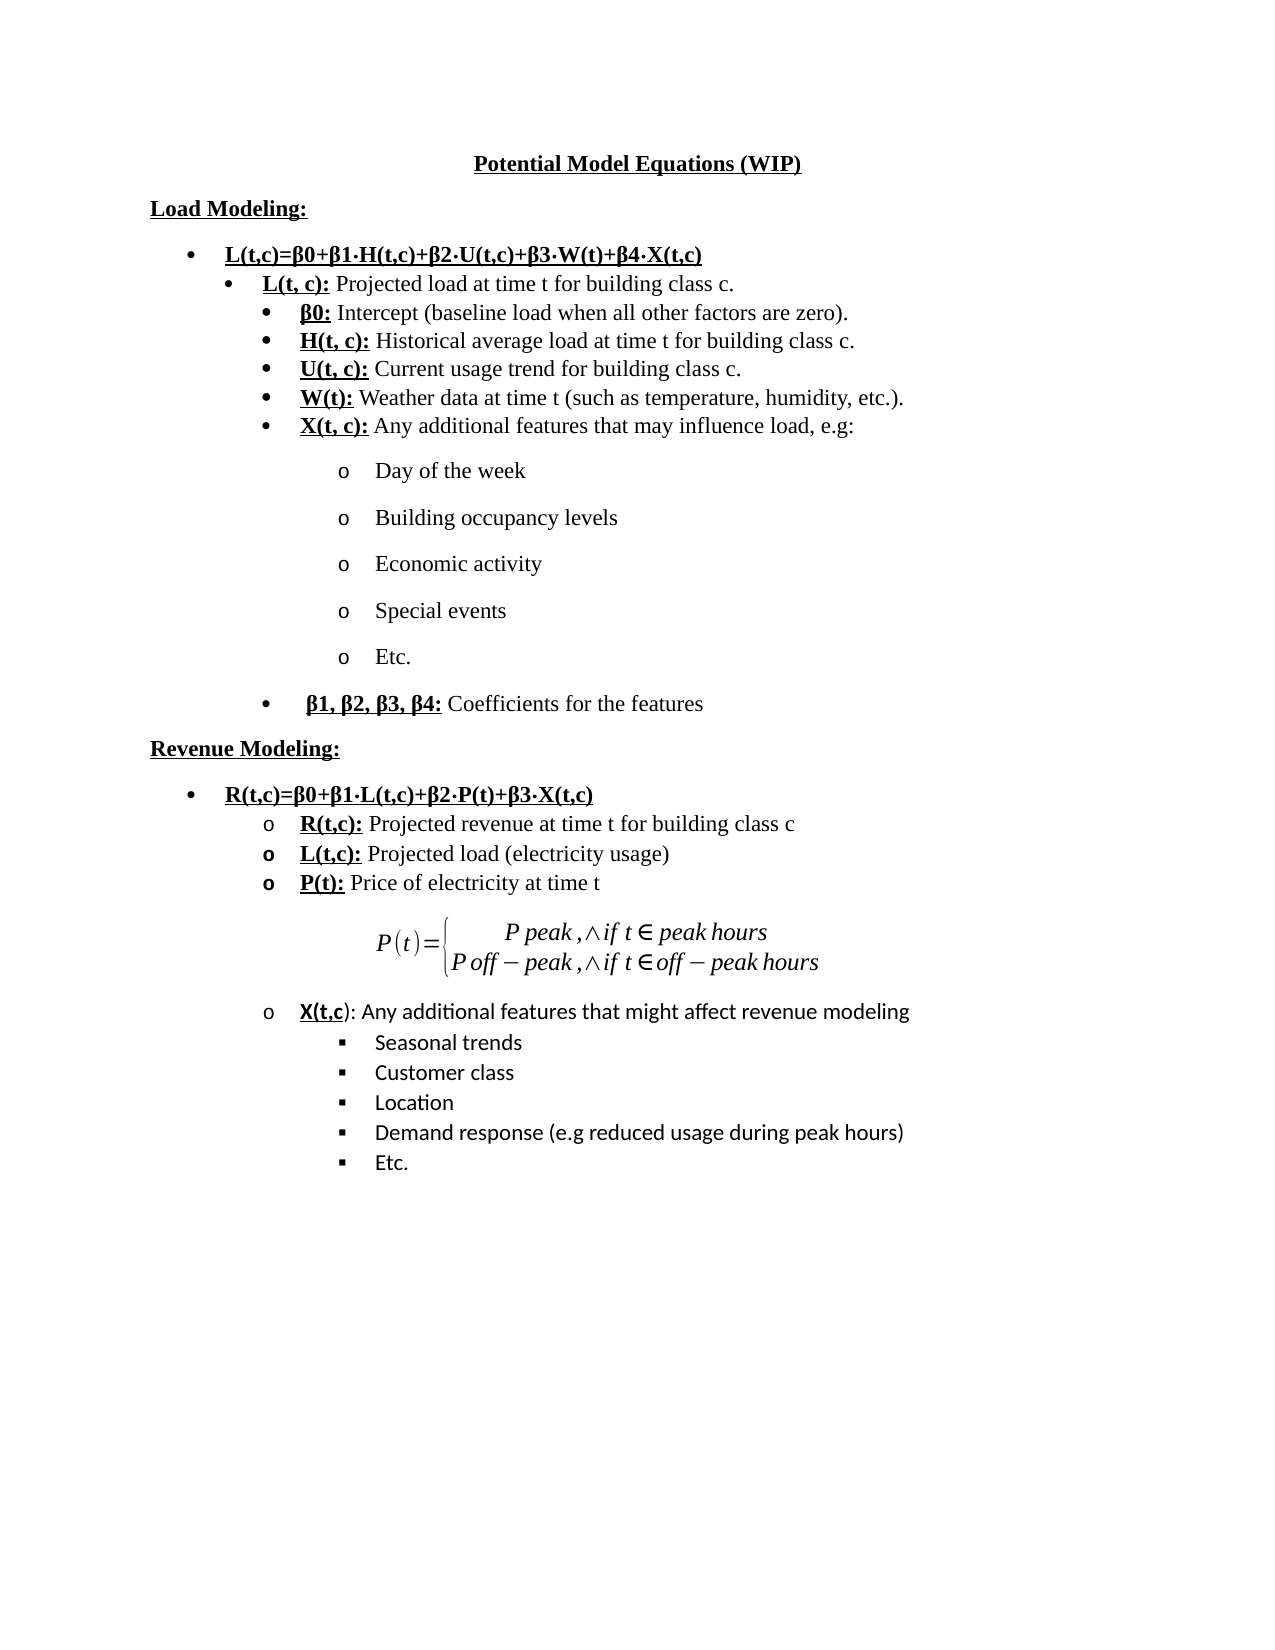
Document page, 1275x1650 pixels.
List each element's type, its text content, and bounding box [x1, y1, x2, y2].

list X(t,c): Any additional features that might affect revenue modeling [262, 997, 1125, 1025]
list L(t, c): Projected load at time t for building class c. [225, 270, 1125, 296]
list L(t,c): Projected load (electricity usage) [262, 839, 1125, 867]
list R(t,c): Projected revenue at time t for building class c [262, 810, 1125, 837]
list Special events [337, 597, 1125, 624]
text Load Modeling: [150, 195, 1125, 221]
list ​ β1, β2​, β3​, β4​: Coefficients for the features [262, 690, 1125, 716]
list Seasonal trends [337, 1028, 1125, 1056]
list β0​: Intercept (baseline load when all other factors are zero). [262, 298, 1125, 325]
list X(t, c): Any additional features that may influence load, e.g: [262, 412, 1125, 439]
list Economic activity [337, 550, 1125, 578]
list R(t,c)=β0​+β1​⋅L(t,c)+β2​⋅P(t)+β3⋅X(t,c) [187, 780, 1125, 808]
text Potential Model Equations (WIP) [150, 150, 1125, 176]
list H(t, c): Historical average load at time t for building class c. [262, 327, 1125, 353]
list Etc. [337, 1148, 1125, 1176]
list W(t): Weather data at time t (such as temperature, humidity, etc.). [262, 384, 1125, 410]
list Location [337, 1088, 1125, 1116]
list Etc. [337, 643, 1125, 671]
list U(t, c): Current usage trend for building class c. [262, 355, 1125, 382]
list L(t,c)=β0​+β1​⋅H(t,c)+β2​⋅U(t,c)+β3​⋅W(t)+β4​⋅X(t,c) [187, 240, 1125, 268]
text Revenue Modeling: [150, 735, 1125, 761]
list Demand response (e.g reduced usage during peak hours) [337, 1118, 1125, 1146]
list Day of the week [337, 457, 1125, 485]
list P(t): Price of electricity at time t [262, 869, 1125, 897]
list Customer class [337, 1058, 1125, 1086]
list Building occupancy levels [337, 504, 1125, 531]
